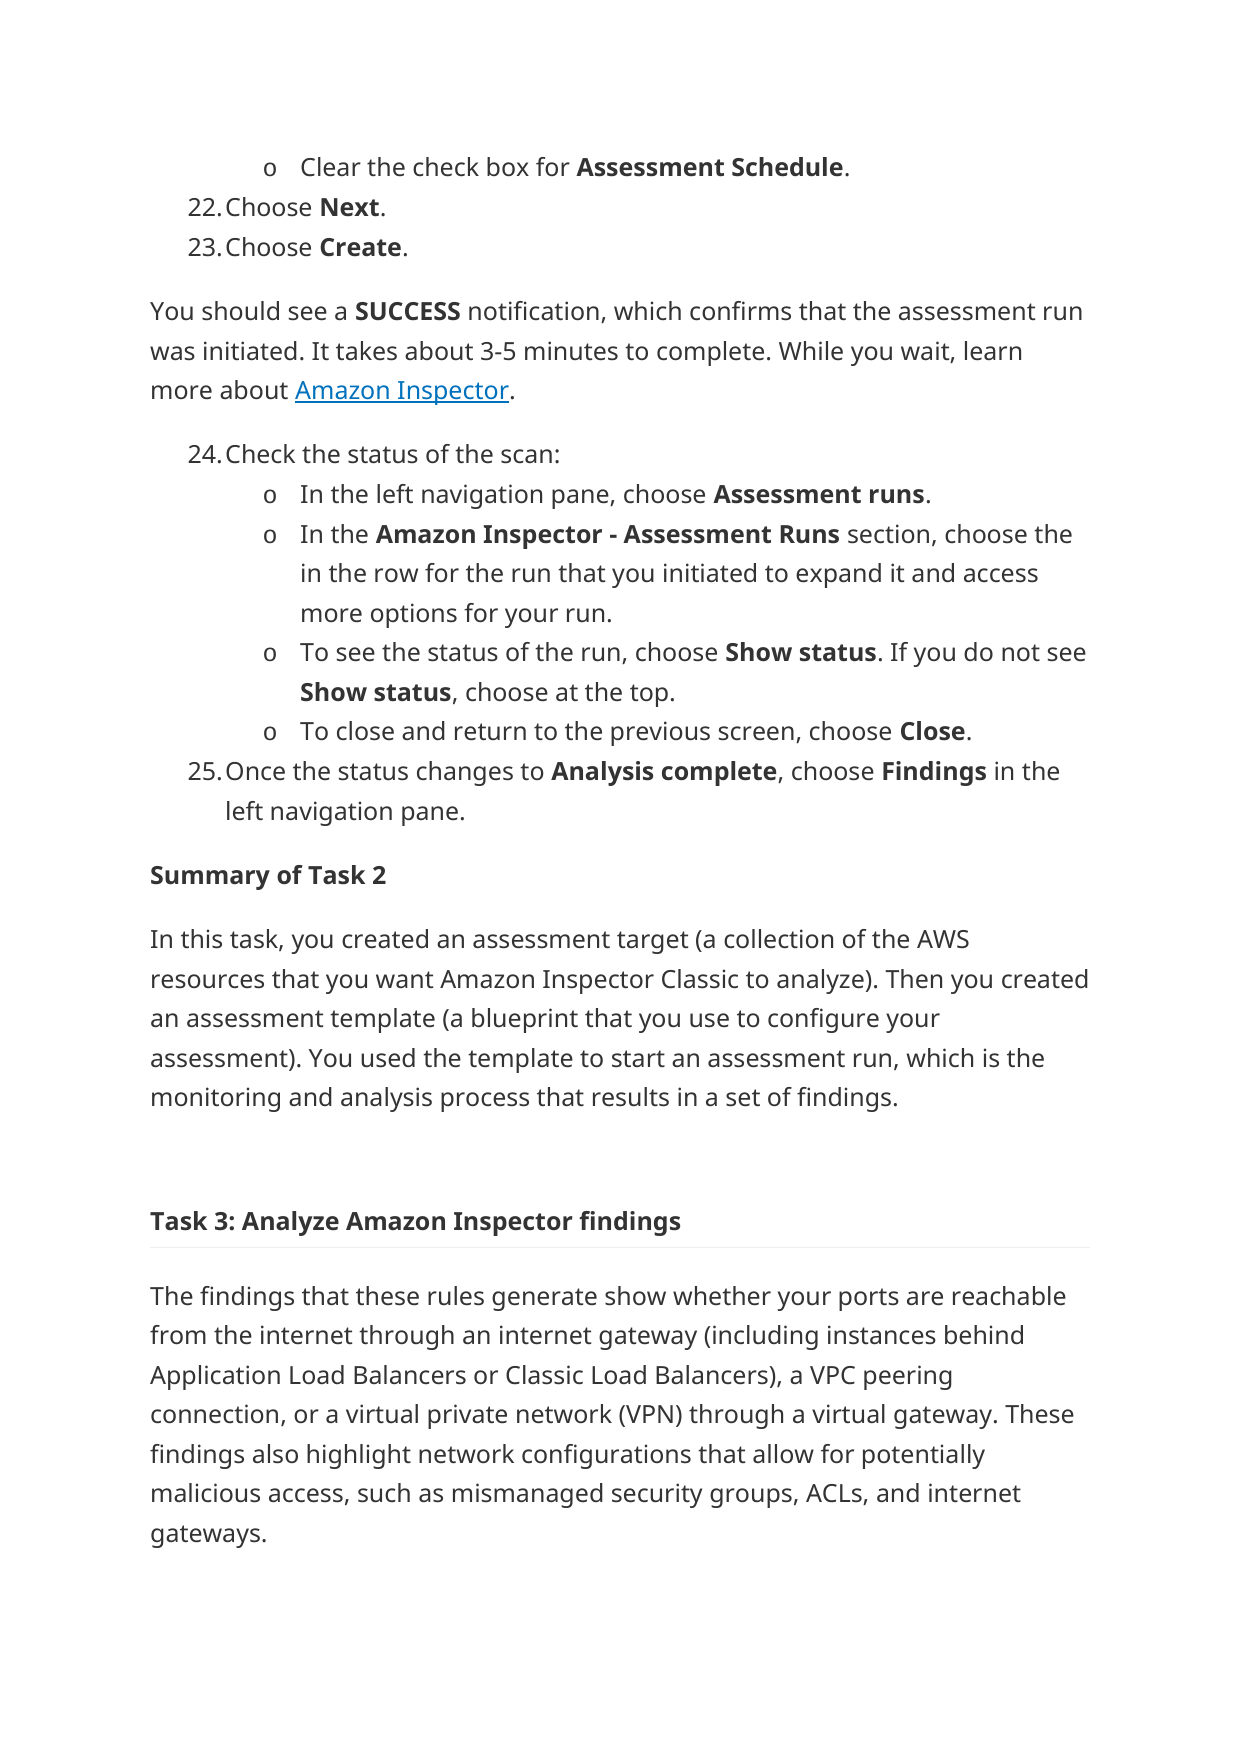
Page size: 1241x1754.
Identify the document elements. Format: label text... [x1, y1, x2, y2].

subtitle Summary of Task 2 [150, 858, 1090, 892]
list To close and return to the previous screen, choose Close. [262, 714, 1090, 748]
text You should see a SUCCESS notification, which confirms that the assessment run was initiated. It takes about 3-5 minutes to complete. While you wait, learn more about Amazon Inspector. [150, 294, 1090, 407]
text In this task, you created an assessment target (a collection of the AWS resources that you want Amazon Inspector Classic to analyze). Then you created an assessment template (a blueprint that you use to configure your assessment). You used the template to start an assessment run, which is the monitoring and analysis process that results in a set of findings. [150, 922, 1090, 1114]
subtitle Task 3: Analyze Amazon Inspector findings [150, 1204, 1090, 1247]
text The findings that these rules generate show whether your ports are reachable from the internet through an internet gateway (including instances behind Application Load Balancers or Classic Load Balancers), a VPC peering connection, or a virtual private network (VPN) through a virtual gateway. These findings also highlight network configurations that allow for potentially malicious access, such as mismanaged security groups, ACLs, and internet gateways. [150, 1278, 1090, 1549]
list Choose Next. [187, 190, 1090, 224]
list Choose Create. [187, 229, 1090, 263]
list To see the status of the run, choose Show status. If you do not see Show status, choose at the top. [262, 635, 1090, 709]
list Once the status changes to Analysis complete, choose Findings in the left navigation pane. [187, 754, 1090, 827]
list In the Amazon Inspector - Assessment Runs section, choose the in the row for the run that you initiated to expand it and access more options for your run. [262, 516, 1090, 629]
list Check the status of the scan: [187, 437, 1090, 471]
list Clear the check box for Assessment Schedule. [262, 150, 1090, 184]
list In the left navigation pane, choose Assessment runs. [262, 477, 1090, 511]
